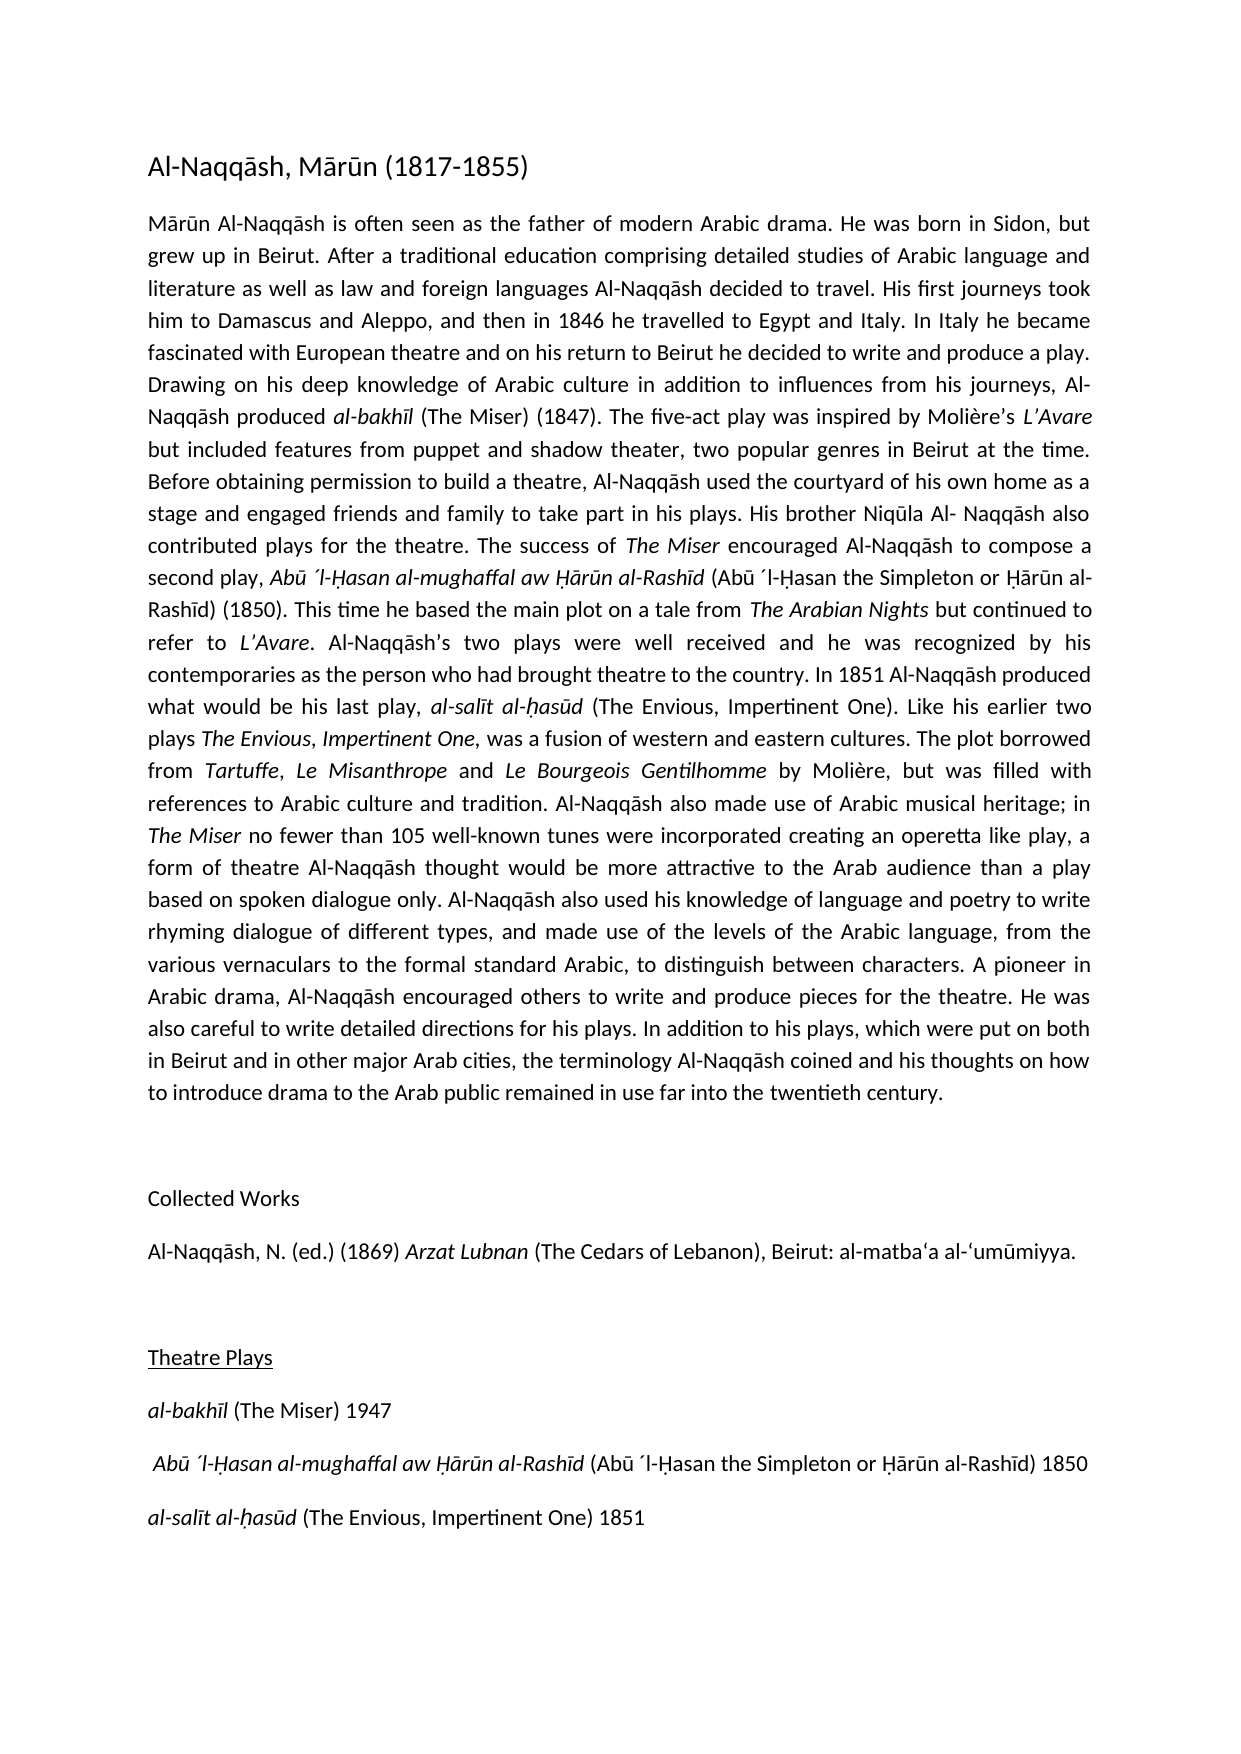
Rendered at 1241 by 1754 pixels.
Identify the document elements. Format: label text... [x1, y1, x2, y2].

text Mārūn Al-Naqqāsh is often seen as the father of modern Arabic drama. He was born in Sidon, but grew up in Beirut. After a traditional education comprising detailed studies of Arabic language and literature as well as law and foreign languages Al-Naqqāsh decided to travel. His first journeys took him to Damascus and Aleppo, and then in 1846 he travelled to Egypt and Italy. In Italy he became fascinated with European theatre and on his return to Beirut he decided to write and produce a play. Drawing on his deep knowledge of Arabic culture in addition to influences from his journeys, Al-Naqqāsh produced al-bakhīl (The Miser) (1847). The five-act play was inspired by Molière’s L’Avare but included features from puppet and shadow theater, two popular genres in Beirut at the time. Before obtaining permission to build a theatre, Al-Naqqāsh used the courtyard of his own home as a stage and engaged friends and family to take part in his plays. His brother Niqūla Al- Naqqāsh also contributed plays for the theatre. The success of The Miser encouraged Al-Naqqāsh to compose a second play, Abū ´l-Ḥasan al-mughaffal aw Ḥārūn al-Rashīd (Abū ´l-Ḥasan the Simpleton or Ḥārūn al-Rashīd) (1850). This time he based the main plot on a tale from The Arabian Nights but continued to refer to L’Avare. Al-Naqqāsh’s two plays were well received and he was recognized by his contemporaries as the person who had brought theatre to the country. In 1851 Al-Naqqāsh produced what would be his last play, al-salīt al-ḥasūd (The Envious, Impertinent One). Like his earlier two plays The Envious, Impertinent One, was a fusion of western and eastern cultures. The plot borrowed from Tartuffe, Le Misanthrope and Le Bourgeois Gentilhomme by Molière, but was filled with references to Arabic culture and tradition. Al-Naqqāsh also made use of Arabic musical heritage; in The Miser no fewer than 105 well-known tunes were incorporated creating an operetta like play, a form of theatre Al-Naqqāsh thought would be more attractive to the Arab audience than a play based on spoken dialogue only. Al-Naqqāsh also used his knowledge of language and poetry to write rhyming dialogue of different types, and made use of the levels of the Arabic language, from the various vernaculars to the formal standard Arabic, to distinguish between characters. A pioneer in Arabic drama, Al-Naqqāsh encouraged others to write and produce pieces for the theatre. He was also careful to write detailed directions for his plays. In addition to his plays, which were put on both in Beirut and in other major Arab cities, the terminology Al-Naqqāsh coined and his thoughts on how to introduce drama to the Arab public remained in use far into the twentieth century. [148, 209, 1093, 1106]
text Al-Naqqāsh, Mārūn (1817-1855) [148, 148, 1093, 183]
text Abū ´l-Ḥasan al-mughaffal aw Ḥārūn al-Rashīd (Abū ´l-Ḥasan the Simpleton or Ḥārūn al-Rashīd) 1850 [148, 1449, 1093, 1478]
text Al-Naqqāsh, N. (ed.) (1869) Arzat Lubnan (The Cedars of Lebanon), Beirut: al-matba‘a al-‘umūmiyya. [148, 1237, 1093, 1266]
text Theatre Plays [148, 1343, 1093, 1372]
text al-salīt al-ḥasūd (The Envious, Impertinent One) 1851 [148, 1503, 1093, 1531]
text al-bakhīl (The Miser) 1947 [148, 1397, 1093, 1424]
text Collected Works [148, 1184, 1093, 1212]
